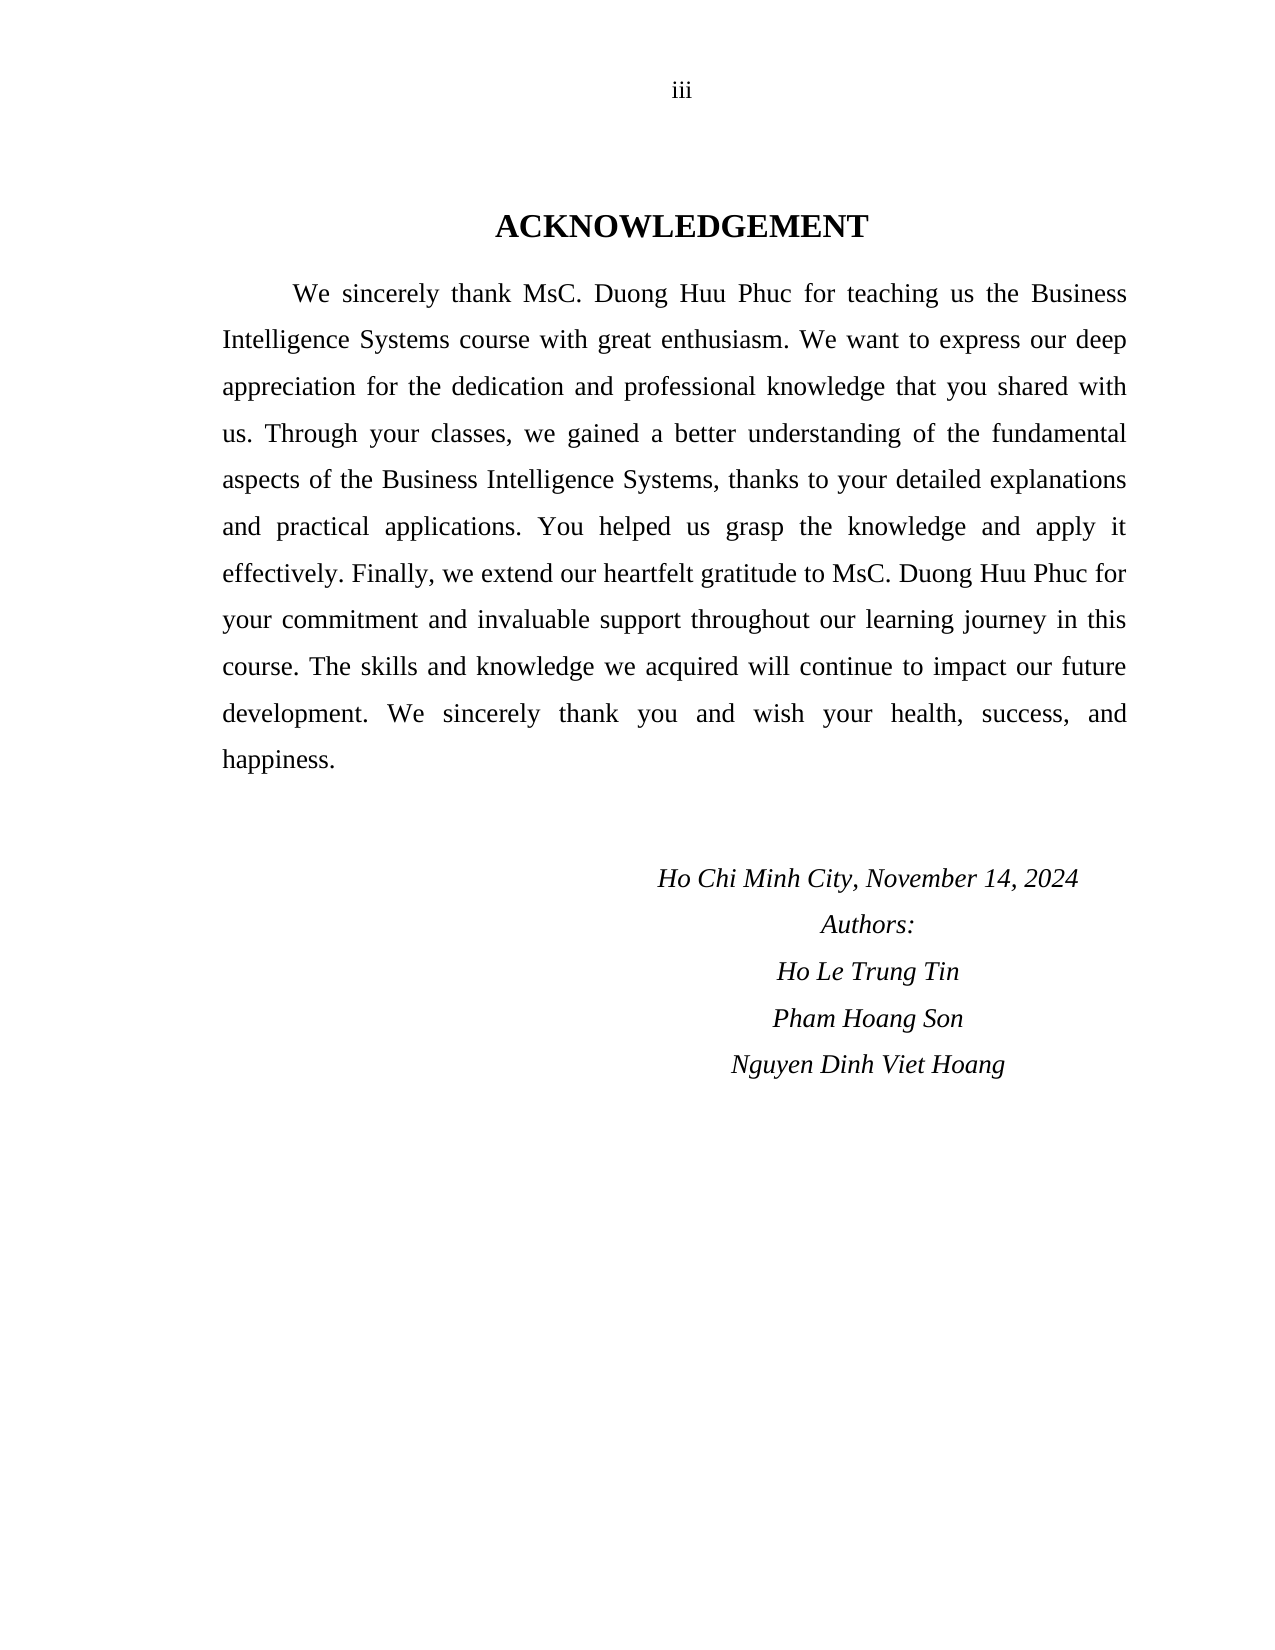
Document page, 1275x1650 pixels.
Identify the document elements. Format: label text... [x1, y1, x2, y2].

text Authors: [582, 908, 1157, 939]
text We sincerely thank MsC. Duong Huu Phuc for teaching us the Business Intelligence Systems course with great enthusiasm. We want to express our deep appreciation for the dedication and professional knowledge that you shared with us. Through your classes, we gained a better understanding of the fundamental aspects of the Business Intelligence Systems, thanks to your detailed explanations and practical applications. You helped us grasp the knowledge and apply it effectively. Finally, we extend our heartfelt gratitude to MsC. Duong Huu Phuc for your commitment and invaluable support throughout our learning journey in this course. The skills and knowledge we acquired will continue to impact our future development. We sincerely thank you and wish your health, success, and happiness. [222, 277, 1128, 774]
text Ho Chi Minh City, November 14, 2024 [582, 862, 1157, 893]
text Pham Hoang Son [582, 1002, 1157, 1033]
text Ho Le Trung Tin [582, 955, 1157, 986]
text ACKNOWLEDGEMENT [207, 207, 1157, 245]
text Nguyen Dinh Viet Hoang [582, 1048, 1157, 1079]
